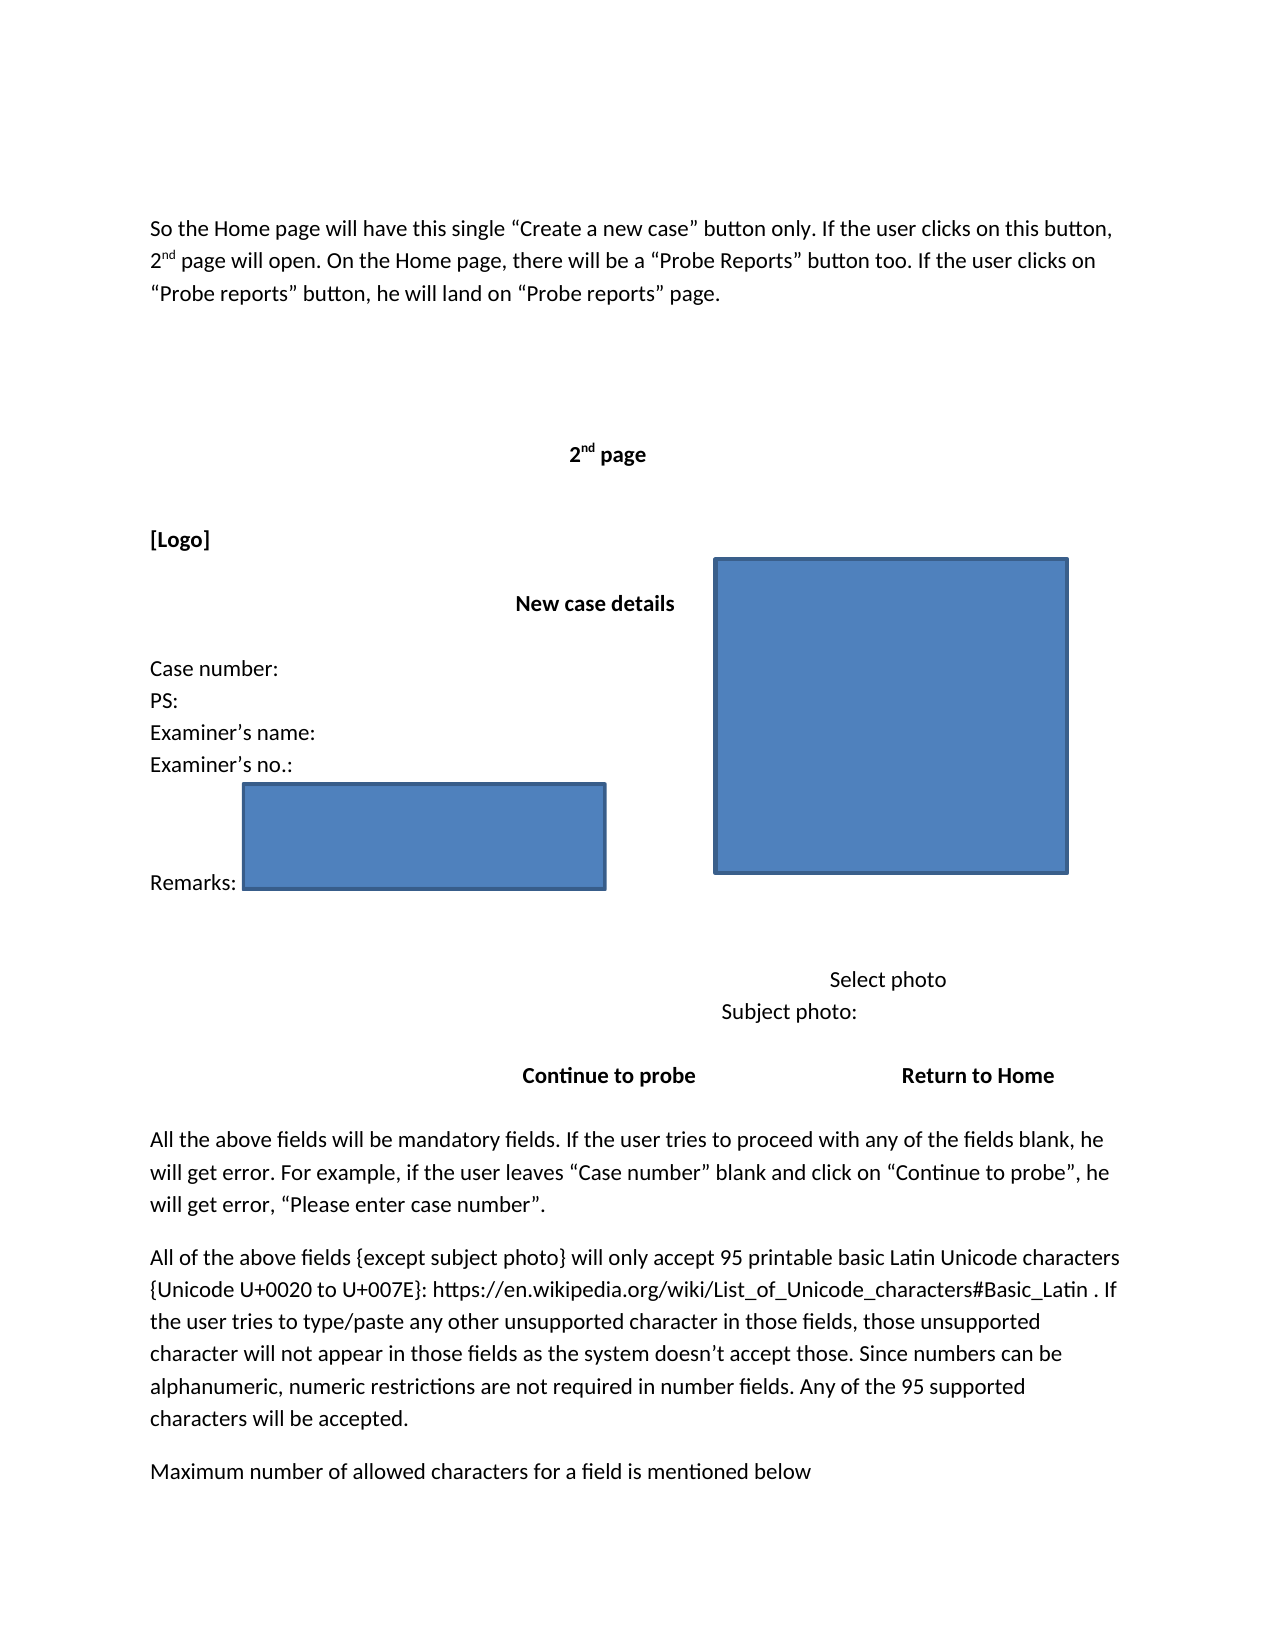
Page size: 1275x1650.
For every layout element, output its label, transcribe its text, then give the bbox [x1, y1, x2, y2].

picture [241, 782, 607, 891]
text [150, 150, 1125, 500]
text Maximum number of allowed characters for a field is mentioned below [150, 1457, 1125, 1485]
text All of the above fields {except subject photo} will only accept 95 printable basic Latin Unicode characters {Unicode U+0020 to U+007E}: https://en.wikipedia.org/wiki/List_of_Unicode_characters#Basic_Latin . If the user tries to type/paste any other unsupported character in those fields, those unsupported character will not appear in those fields as the system doesn’t accept those. Since numbers can be alphanumeric, numeric restrictions are not required in number fields. Any of the 95 supported characters will be accepted. [150, 1243, 1125, 1432]
text [Logo] New case details Case number: PS: Examiner’s name: Examiner’s no.: Remarks: Select photo Subject photo: Continue to probe Return to Home All the above fields will be mandatory fields. If the user tries to proceed with any of the fields blank, he will get error. For example, if the user leaves “Case number” blank and click on “Continue to probe”, he will get error, “Please enter case number”. [150, 525, 1125, 1218]
